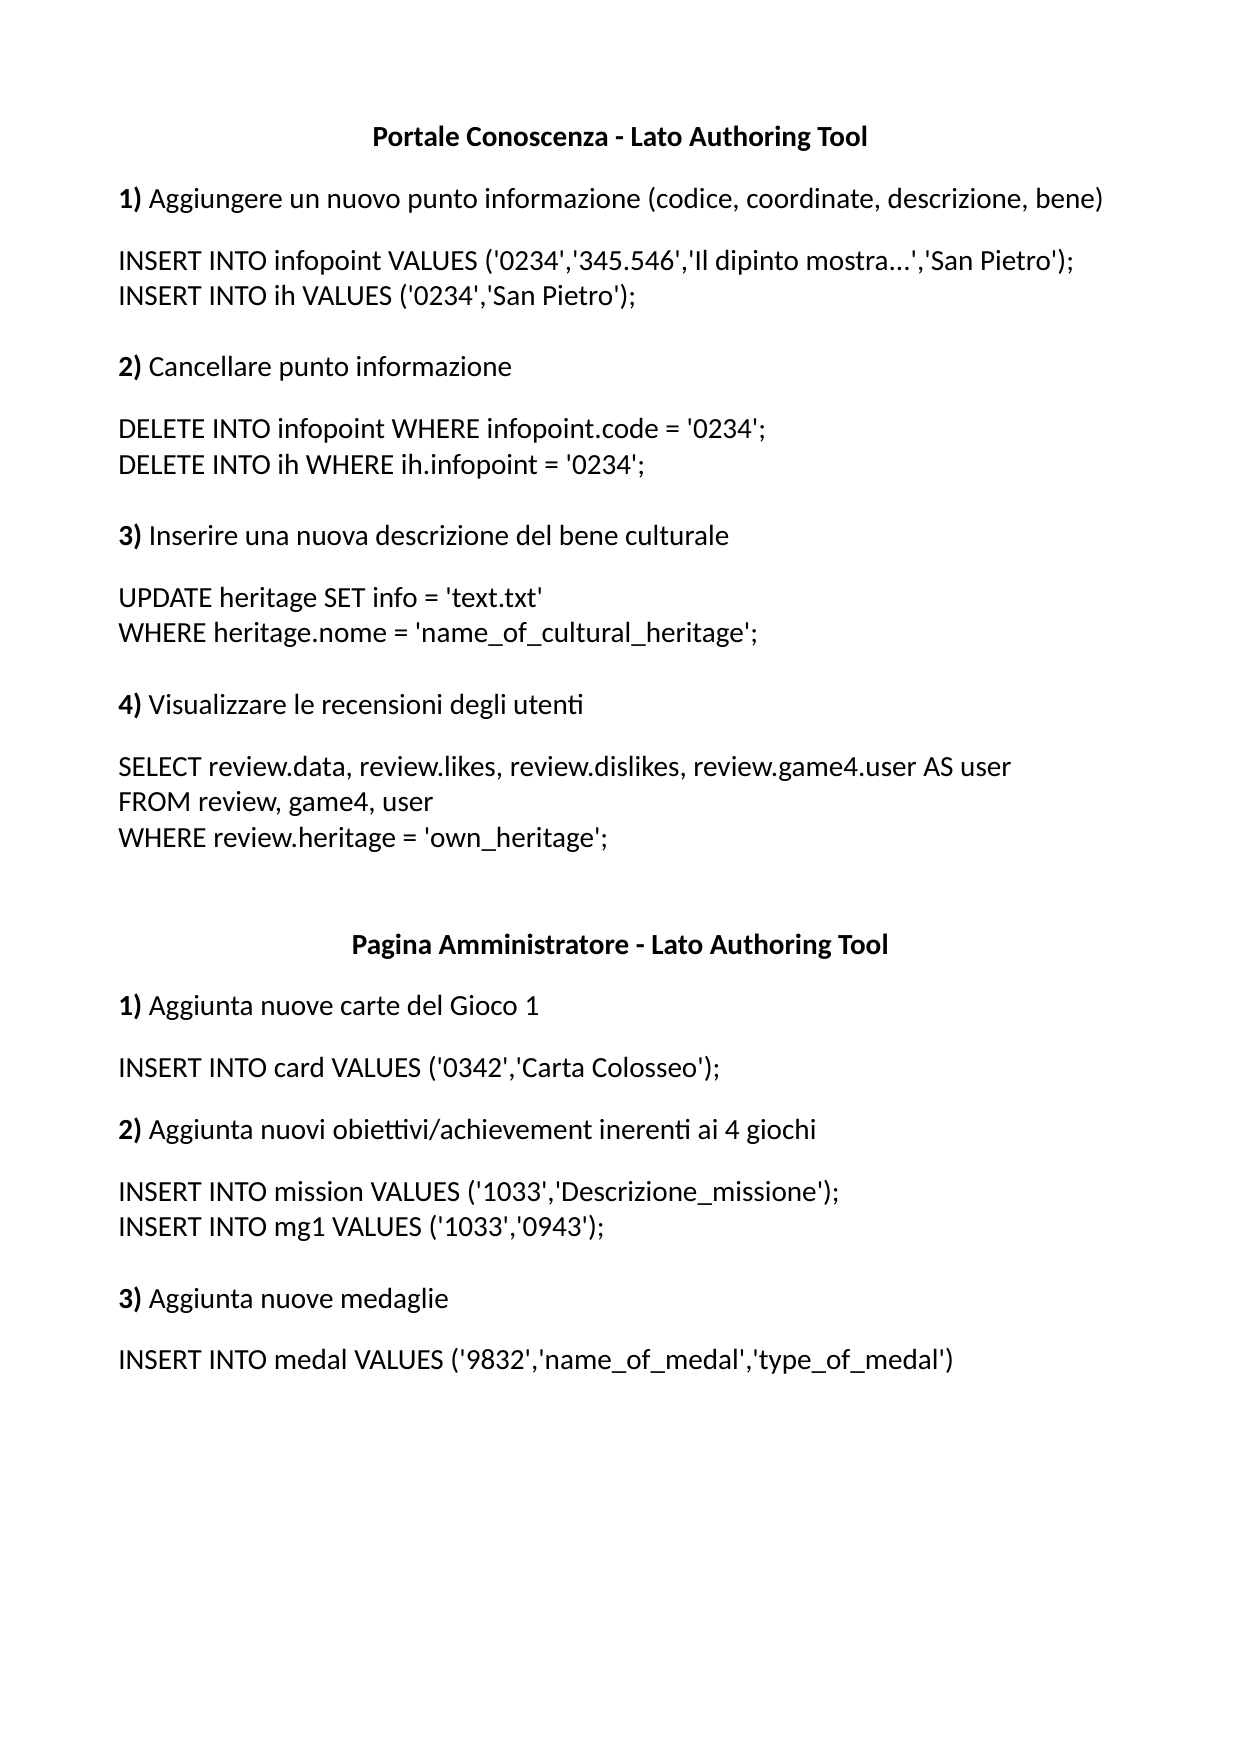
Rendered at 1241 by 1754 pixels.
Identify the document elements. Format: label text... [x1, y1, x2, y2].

text DELETE INTO ih WHERE ih.infopoint = '0234'; [118, 446, 1122, 482]
text 2) Aggiunta nuovi obiettivi/achievement inerenti ai 4 giochi [118, 1111, 1122, 1147]
text INSERT INTO ih VALUES ('0234','San Pietro'); [118, 277, 1122, 313]
text UPDATE heritage SET info = 'text.txt' [118, 579, 1122, 614]
text WHERE review.heritage = 'own_heritage'; [118, 819, 1122, 854]
text WHERE heritage.nome = 'name_of_cultural_heritage'; [118, 614, 1122, 650]
text INSERT INTO infopoint VALUES ('0234','345.546','Il dipinto mostra...','San Pietro'); [118, 242, 1122, 277]
text INSERT INTO medal VALUES ('9832','name_of_medal','type_of_medal') [118, 1341, 1122, 1377]
text INSERT INTO mission VALUES ('1033','Descrizione_missione'); [118, 1173, 1122, 1208]
text 3) Inserire una nuova descrizione del bene culturale [118, 517, 1122, 553]
text Portale Conoscenza - Lato Authoring Tool [118, 118, 1122, 154]
text FROM review, game4, user [118, 783, 1122, 819]
text INSERT INTO mg1 VALUES ('1033','0943'); [118, 1208, 1122, 1244]
text 4) Visualizzare le recensioni degli utenti [118, 686, 1122, 721]
text DELETE INTO infopoint WHERE infopoint.code = '0234'; [118, 410, 1122, 446]
text INSERT INTO card VALUES ('0342','Carta Colosseo'); [118, 1049, 1122, 1085]
text 1) Aggiungere un nuovo punto informazione (codice, coordinate, descrizione, bene) [118, 180, 1122, 216]
text Pagina Amministratore - Lato Authoring Tool [118, 926, 1122, 961]
text 1) Aggiunta nuove carte del Gioco 1 [118, 987, 1122, 1023]
text SELECT review.data, review.likes, review.dislikes, review.game4.user AS user [118, 748, 1122, 783]
text 2) Cancellare punto informazione [118, 348, 1122, 384]
text 3) Aggiunta nuove medaglie [118, 1280, 1122, 1315]
